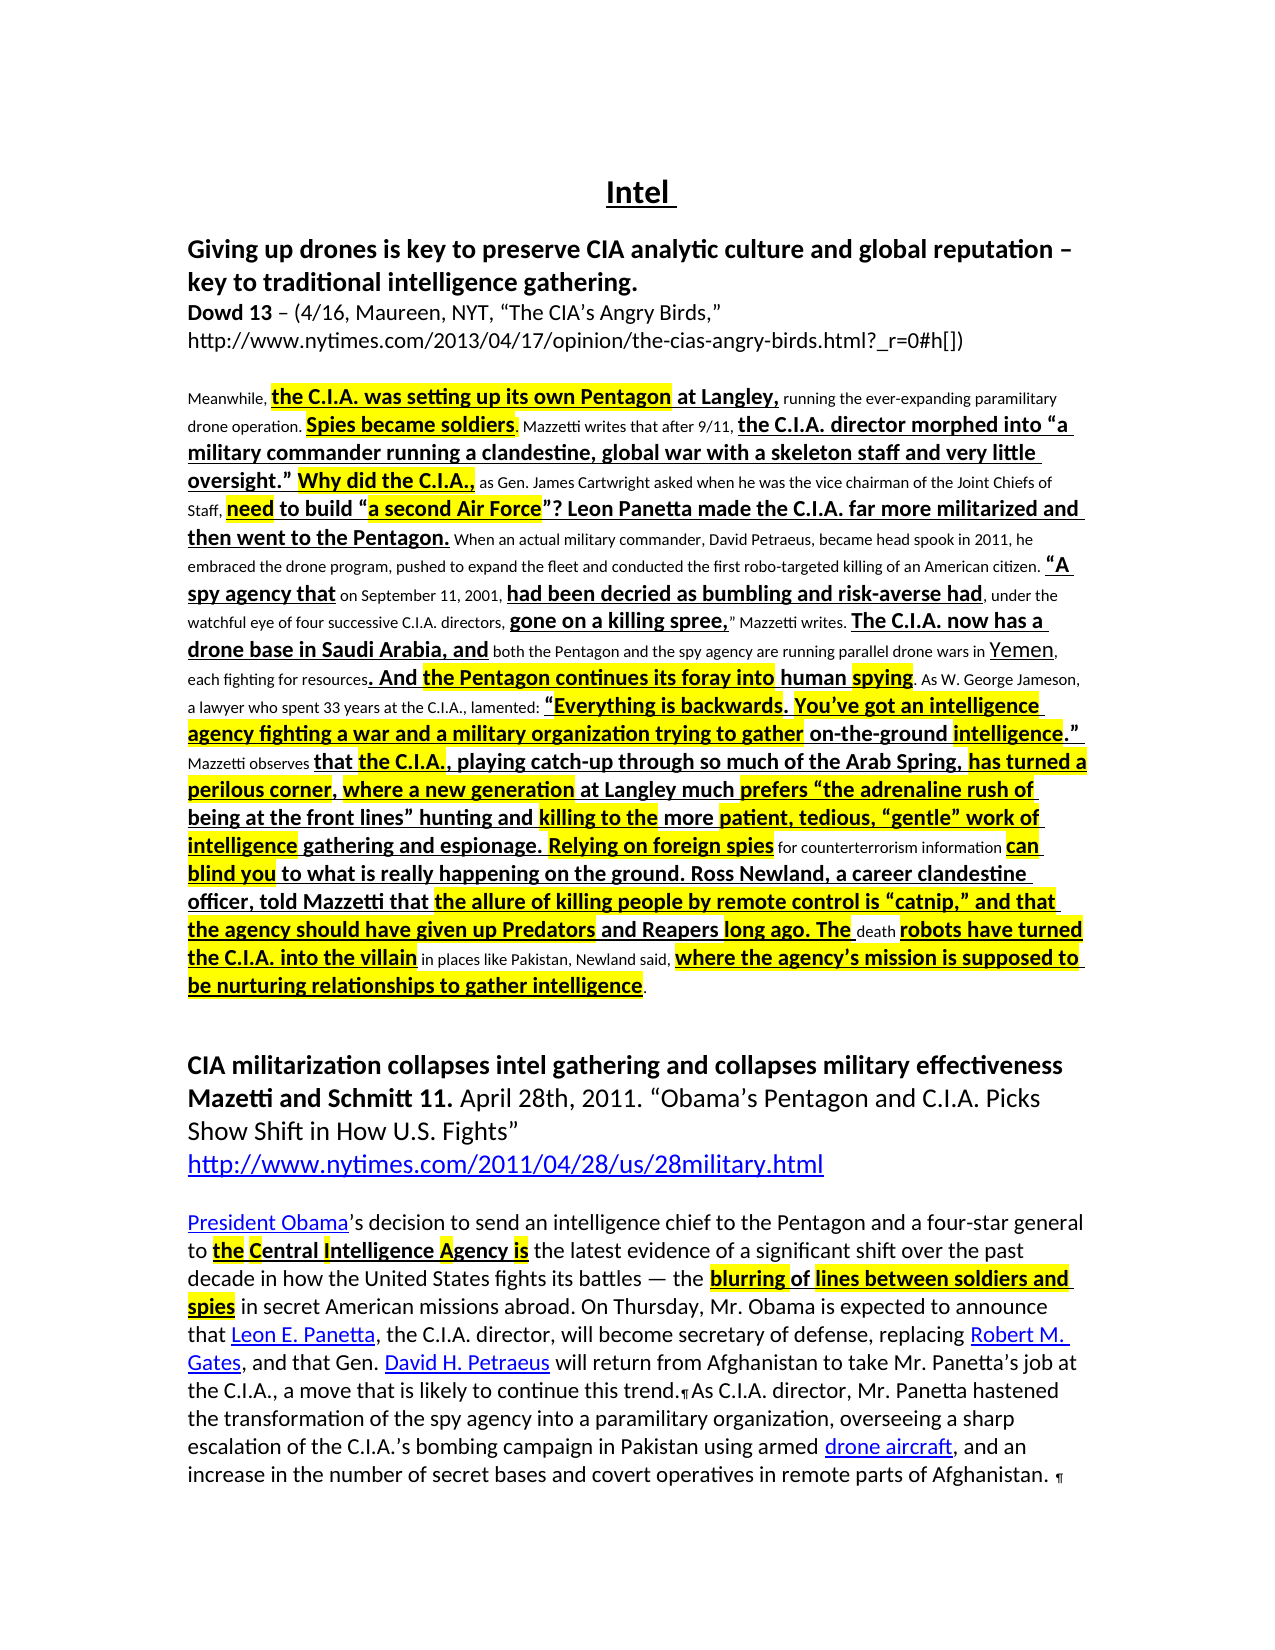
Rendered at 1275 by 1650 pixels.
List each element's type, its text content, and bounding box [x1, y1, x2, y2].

text Meanwhile, the C.I.A. was setting up its own Pentagon at Langley, running the ever-expanding paramilitary drone operation. Spies became soldiers. Mazzetti writes that after 9/11, the C.I.A. director morphed into “a military commander running a clandestine, global war with a skeleton staff and very little oversight.” Why did the C.I.A., as Gen. James Cartwright asked when he was the vice chairman of the Joint Chiefs of Staff, need to build “a second Air Force”? Leon Panetta made the C.I.A. far more militarized and then went to the Pentagon. When an actual military commander, David Petraeus, became head spook in 2011, he embraced the drone program, pushed to expand the fleet and conducted the first robo-targeted killing of an American citizen. “A spy agency that on September 11, 2001, had been decried as bumbling and risk-averse had, under the watchful eye of four successive C.I.A. directors, gone on a killing spree,” Mazzetti writes. The C.I.A. now has a drone base in Saudi Arabia, and both the Pentagon and the spy agency are running parallel drone wars in Yemen, each fighting for resources. And the Pentagon continues its foray into human spying. As W. George Jameson, a lawyer who spent 33 years at the C.I.A., lamented: “Everything is backwards. You’ve got an intelligence agency fighting a war and a military organization trying to gather on-the-ground intelligence.” Mazzetti observes that the C.I.A., playing catch-up through so much of the Arab Spring, has turned a perilous corner, where a new generation at Langley much prefers “the adrenaline rush of being at the front lines” hunting and killing to the more patient, tedious, “gentle” work of intelligence gathering and espionage. Relying on foreign spies for counterterrorism information can blind you to what is really happening on the ground. Ross Newland, a career clandestine officer, told Mazzetti that the allure of killing people by remote control is “catnip,” and that the agency should have given up Predators and Reapers long ago. The death robots have turned the C.I.A. into the villain in places like Pakistan, Newland said, where the agency’s mission is supposed to be nurturing relationships to gather intelligence. [187, 382, 1087, 747]
text Dowd 13 – (4/16, Maureen, NYT, “The CIA’s Angry Birds,” http://www.nytimes.com/2013/04/17/opinion/the-cias-angry-birds.html?_r=0#h[]) [187, 298, 1087, 354]
subtitle Intel [187, 171, 1087, 212]
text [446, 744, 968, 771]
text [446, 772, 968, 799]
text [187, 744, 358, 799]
subtitle Giving up drones is key to preserve CIA analytic culture and global reputation – key to traditional intelligence gathering. [187, 232, 1087, 298]
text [187, 1208, 1087, 1488]
text Meanwhile, the C.I.A. was setting up its own Pentagon at Langley, running the ever-expanding paramilitary drone operation. Spies became soldiers. Mazzetti writes that after 9/11, the C.I.A. director morphed into “a military commander running a clandestine, global war with a skeleton staff and very little oversight.” Why did the C.I.A., as Gen. James Cartwright asked when he was the vice chairman of the Joint Chiefs of Staff, need to build “a second Air Force”? Leon Panetta made the C.I.A. far more militarized and then went to the Pentagon. When an actual military commander, David Petraeus, became head spook in 2011, he embraced the drone program, pushed to expand the fleet and conducted the first robo-targeted killing of an American citizen. “A spy agency that on September 11, 2001, had been decried as bumbling and risk-averse had, under the watchful eye of four successive C.I.A. directors, gone on a killing spree,” Mazzetti writes. The C.I.A. now has a drone base in Saudi Arabia, and both the Pentagon and the spy agency are running parallel drone wars in Yemen, each fighting for resources. And the Pentagon continues its foray into human spying. As W. George Jameson, a lawyer who spent 33 years at the C.I.A., lamented: “Everything is backwards. You’ve got an intelligence agency fighting a war and a military organization trying to gather on-the-ground intelligence.” Mazzetti observes that the C.I.A., playing catch-up through so much of the Arab Spring, has turned a perilous corner, where a new generation at Langley much prefers “the adrenaline rush of being at the front lines” hunting and killing to the more patient, tedious, “gentle” work of intelligence gathering and espionage. Relying on foreign spies for counterterrorism information can blind you to what is really happening on the ground. Ross Newland, a career clandestine officer, told Mazzetti that the allure of killing people by remote control is “catnip,” and that the agency should have given up Predators and Reapers long ago. The death robots have turned the C.I.A. into the villain in places like Pakistan, Newland said, where the agency’s mission is supposed to be nurturing relationships to gather intelligence. [187, 775, 1087, 999]
subtitle CIA militarization collapses intel gathering and collapses military effectiveness Mazetti and Schmitt 11. April 28th, 2011. “Obama’s Pentagon and C.I.A. Picks Show Shift in How U.S. Fights” http://www.nytimes.com/2011/04/28/us/28military.html [187, 1048, 1087, 1180]
